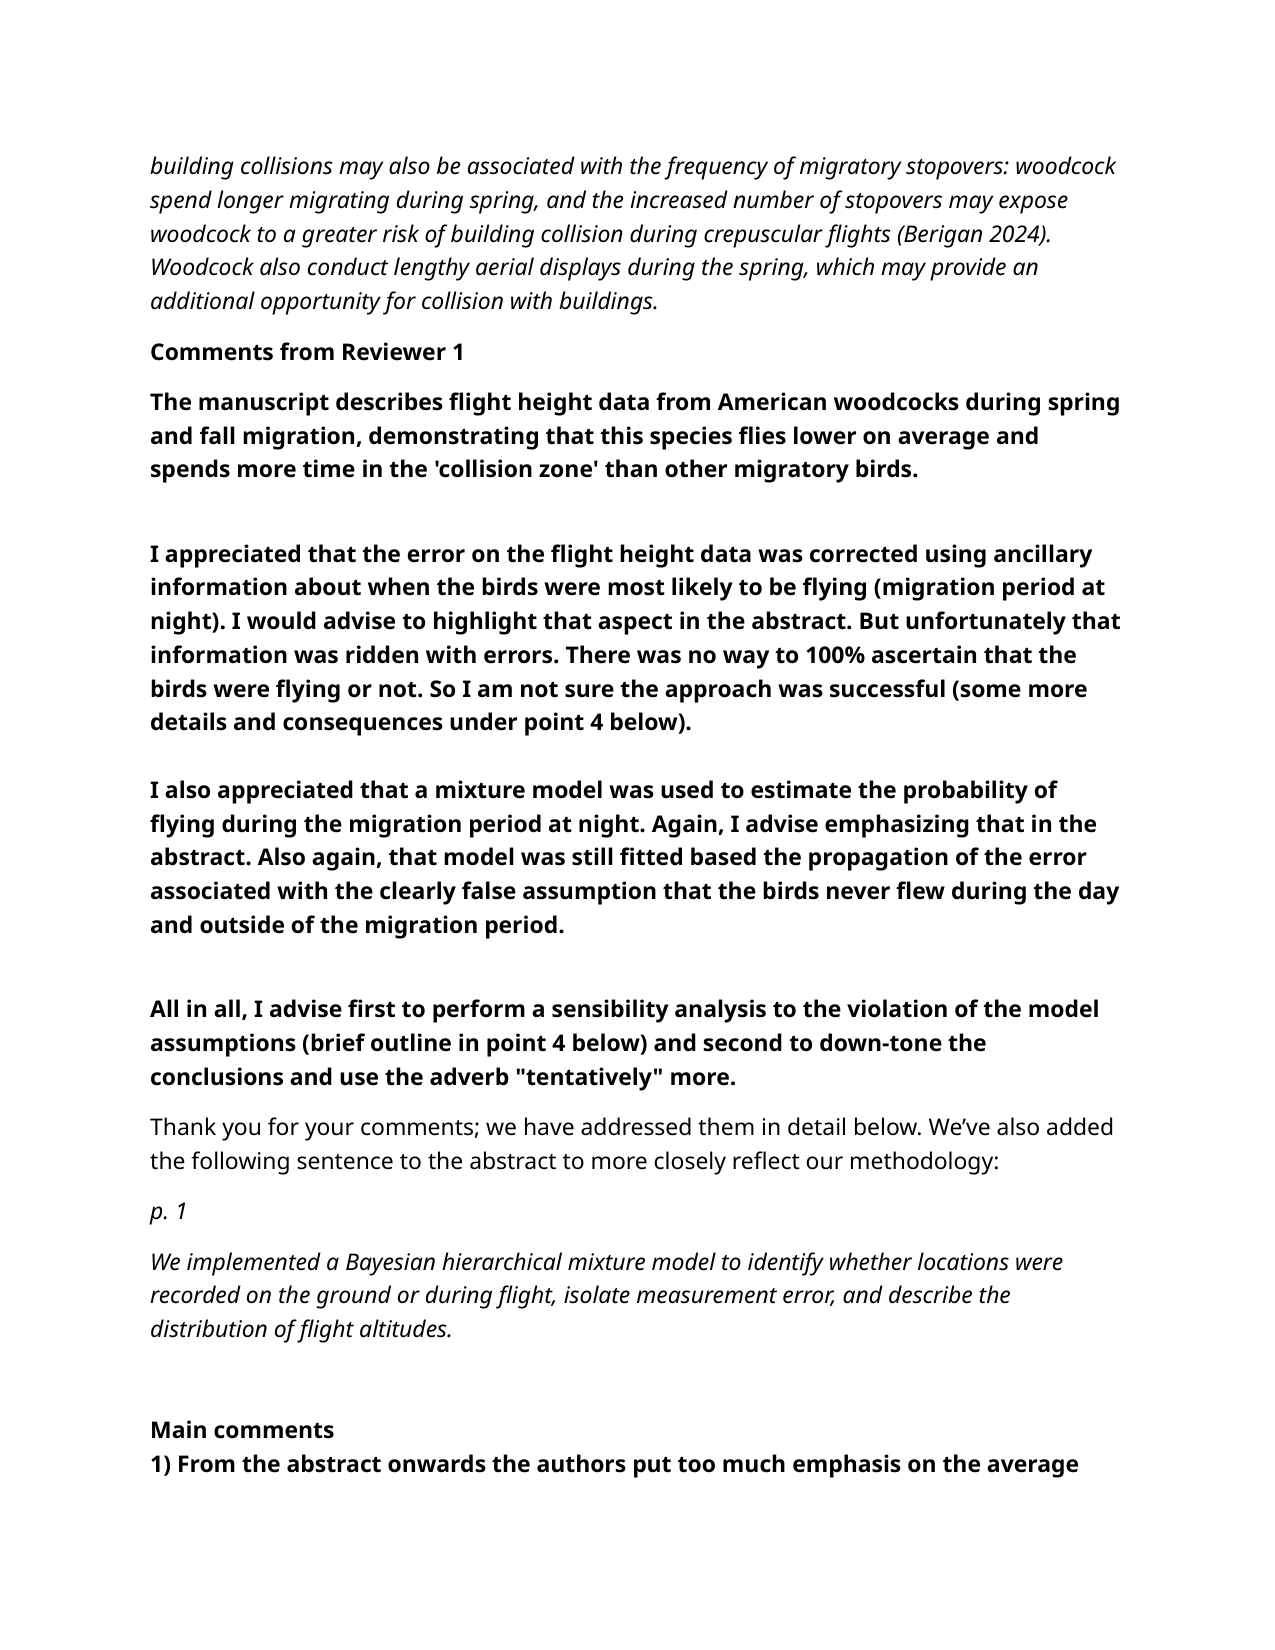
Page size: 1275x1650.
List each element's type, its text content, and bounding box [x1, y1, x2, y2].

text Comments from Reviewer 1 [150, 335, 1125, 367]
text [150, 1414, 1125, 1479]
text Thank you for your comments; we have addressed them in detail below. We’ve also added the following sentence to the abstract to more closely reflect our methodology: [150, 1111, 1125, 1176]
text I appreciated that the error on the flight height data was corrected using ancillary information about when the birds were most likely to be flying (migration period at night). I would advise to highlight that aspect in the abstract. But unfortunately that information was ridden with errors. There was no way to 100% ascertain that the birds were flying or not. So I am not sure the approach was successful (some more details and consequences under point 4 below). I also appreciated that a mixture model was used to estimate the probability of flying during the migration period at night. Again, I advise emphasizing that in the abstract. Also again, that model was still fitted based the propagation of the error associated with the clearly false assumption that the birds never flew during the day and outside of the migration period. [150, 504, 1125, 940]
text The manuscript describes flight height data from American woodcocks during spring and fall migration, demonstrating that this species flies lower on average and spends more time in the 'collision zone' than other migratory birds. [150, 386, 1125, 484]
text We implemented a Bayesian hierarchical mixture model to identify whether locations were recorded on the ground or during flight, isolate measurement error, and describe the distribution of flight altitudes. [150, 1245, 1125, 1344]
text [150, 150, 1125, 316]
text p. 1 [150, 1195, 1125, 1226]
text All in all, I advise first to perform a sensibility analysis to the violation of the model assumptions (brief outline in point 4 below) and second to down-tone the conclusions and use the adverb "tentatively" more. [150, 959, 1125, 1092]
